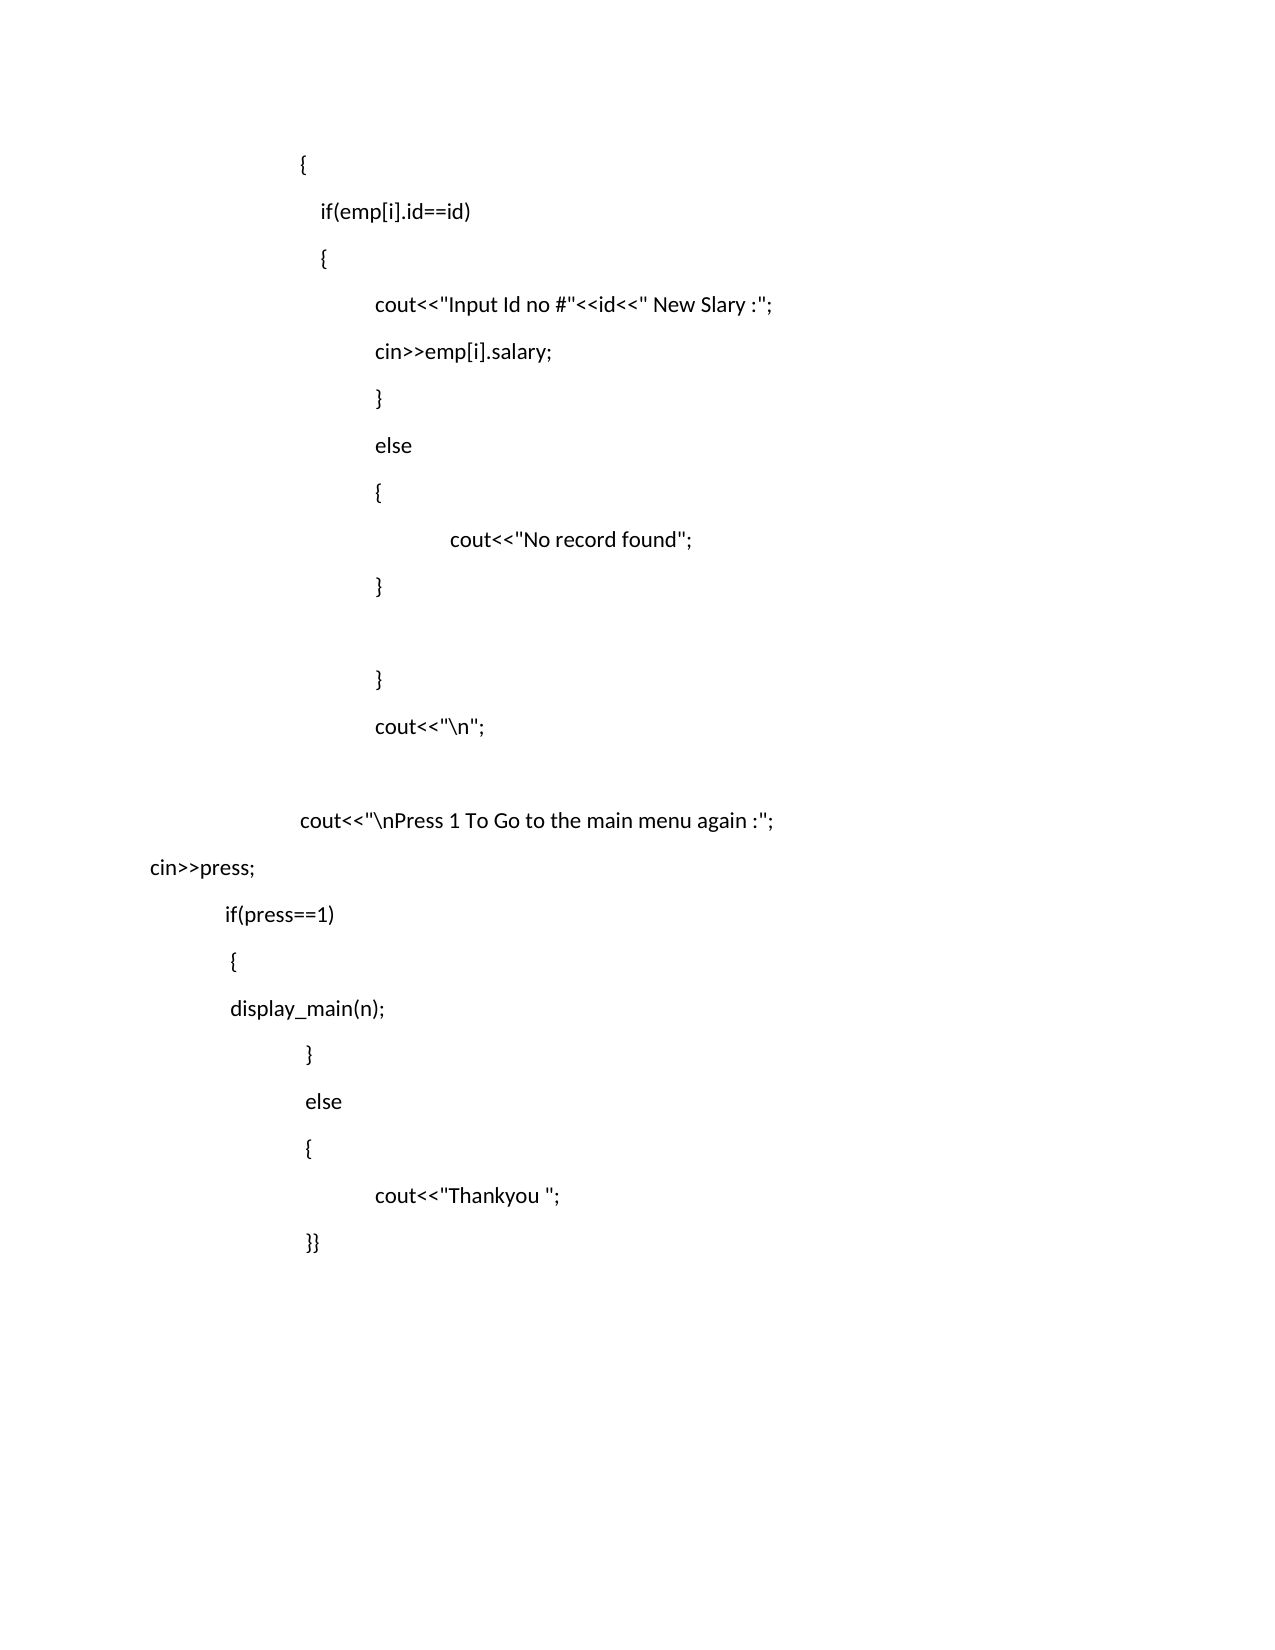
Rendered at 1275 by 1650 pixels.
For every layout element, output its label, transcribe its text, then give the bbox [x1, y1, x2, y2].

text cout<<"Thankyou "; [150, 1181, 1125, 1209]
text { [150, 947, 1125, 975]
text else [150, 431, 1125, 459]
text cout<<"\nPress 1 To Go to the main menu again :"; [150, 806, 1125, 834]
text cout<<"\n"; [150, 712, 1125, 741]
text cout<<"Input Id no #"<<id<<" New Slary :"; [150, 291, 1125, 319]
text if(emp[i].id==id) [150, 197, 1125, 225]
text if(press==1) [150, 900, 1125, 928]
text } [150, 666, 1125, 694]
text { [150, 244, 1125, 272]
text display_main(n); [150, 994, 1125, 1022]
text { [150, 478, 1125, 506]
text else [150, 1087, 1125, 1116]
text } [150, 1041, 1125, 1069]
text } [150, 384, 1125, 412]
text { [150, 150, 1125, 178]
text cin>>press; [150, 853, 1125, 881]
text cout<<"No record found"; [150, 525, 1125, 553]
text } [150, 572, 1125, 600]
text }} [150, 1228, 1125, 1256]
text { [150, 1134, 1125, 1162]
text cin>>emp[i].salary; [150, 337, 1125, 366]
